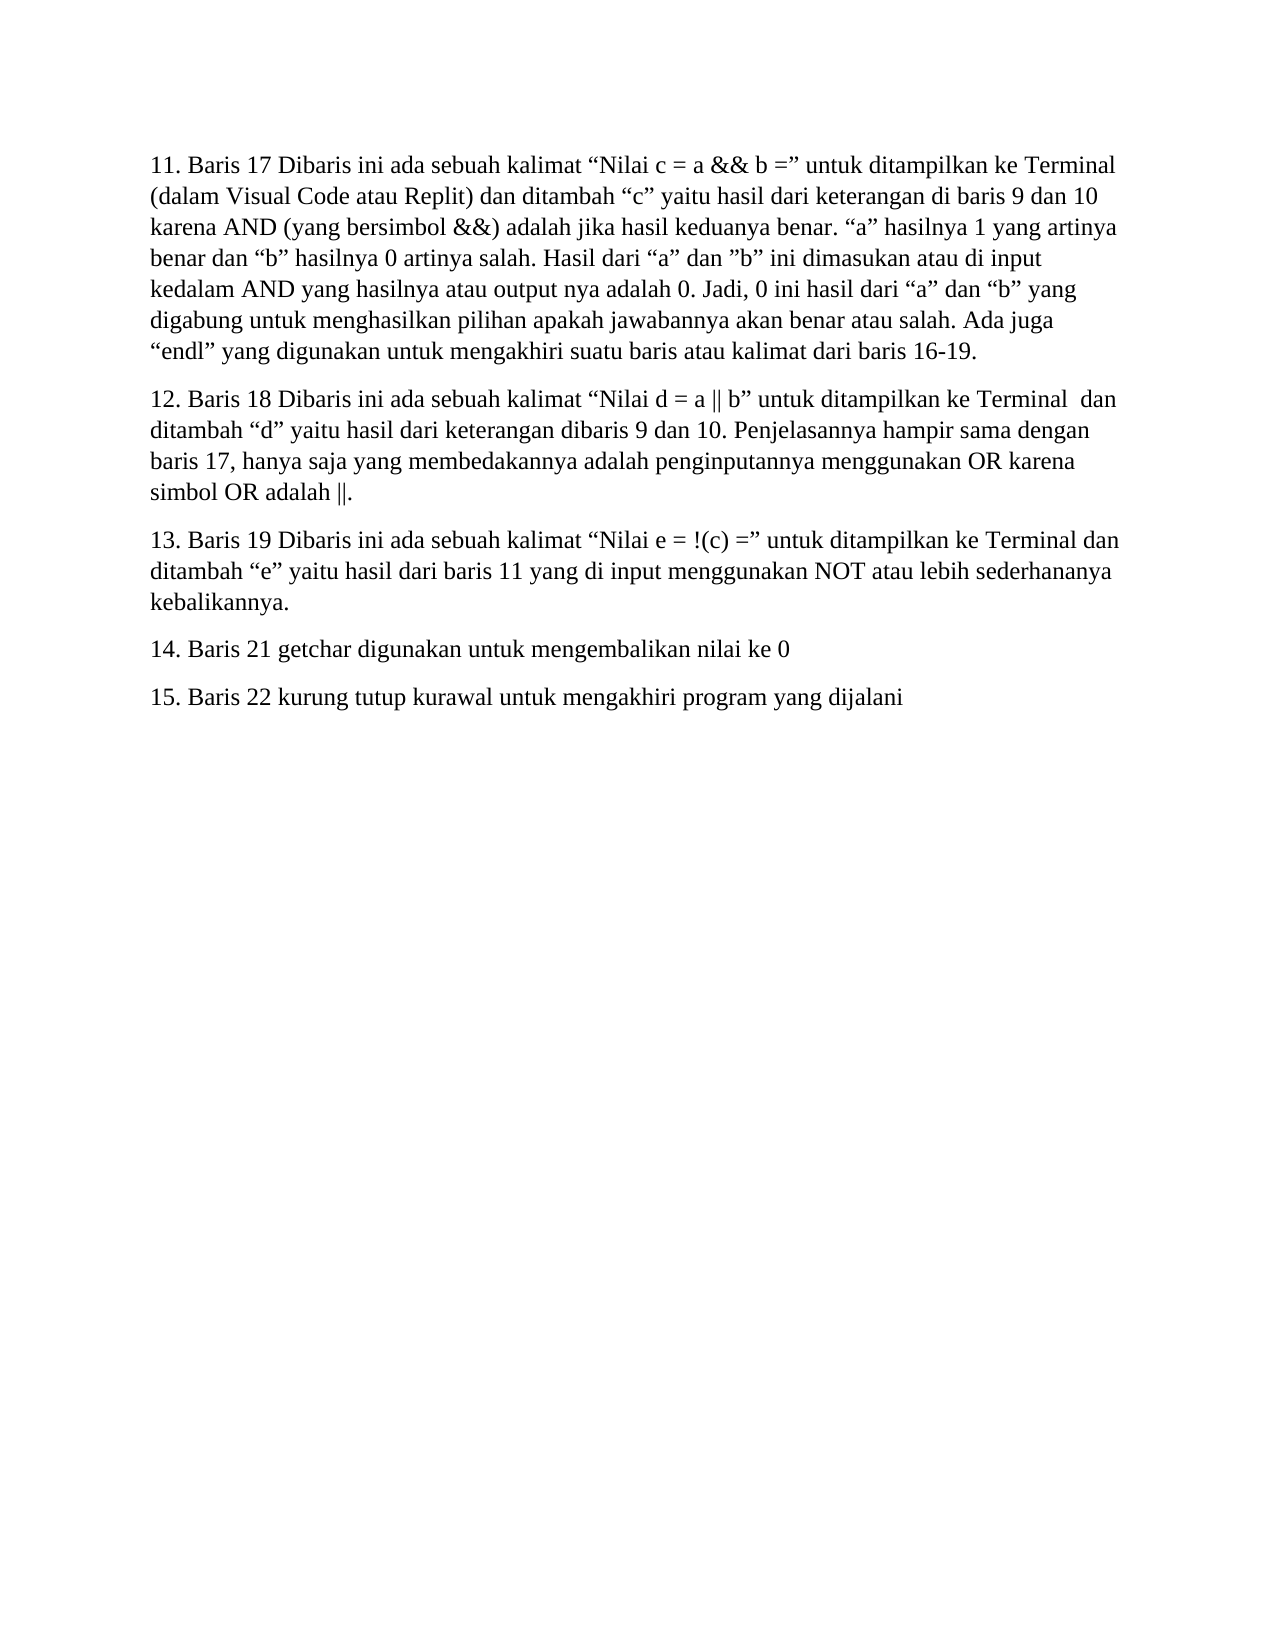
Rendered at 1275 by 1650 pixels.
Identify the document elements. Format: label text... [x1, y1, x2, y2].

text 11. Baris 17 Dibaris ini ada sebuah kalimat “Nilai c = a && b =” untuk ditampilkan ke Terminal (dalam Visual Code atau Replit) dan ditambah “c” yaitu hasil dari keterangan di baris 9 dan 10 karena AND (yang bersimbol &&) adalah jika hasil keduanya benar. “a” hasilnya 1 yang artinya benar dan “b” hasilnya 0 artinya salah. Hasil dari “a” dan ”b” ini dimasukan atau di input kedalam AND yang hasilnya atau output nya adalah 0. Jadi, 0 ini hasil dari “a” dan “b” yang digabung untuk menghasilkan pilihan apakah jawabannya akan benar atau salah. Ada juga “endl” yang digunakan untuk mengakhiri suatu baris atau kalimat dari baris 16-19. [150, 150, 1125, 365]
text 13. Baris 19 Dibaris ini ada sebuah kalimat “Nilai e = !(c) =” untuk ditampilkan ke Terminal dan ditambah “e” yaitu hasil dari baris 11 yang di input menggunakan NOT atau lebih sederhananya kebalikannya. [150, 525, 1125, 616]
text 15. Baris 22 kurung tutup kurawal untuk mengakhiri program yang dijalani [150, 682, 1125, 711]
text 14. Baris 21 getchar digunakan untuk mengembalikan nilai ke 0 [150, 634, 1125, 663]
text 12. Baris 18 Dibaris ini ada sebuah kalimat “Nilai d = a || b” untuk ditampilkan ke Terminal dan ditambah “d” yaitu hasil dari keterangan dibaris 9 dan 10. Penjelasannya hampir sama dengan baris 17, hanya saja yang membedakannya adalah penginputannya menggunakan OR karena simbol OR adalah ||. [150, 384, 1125, 506]
